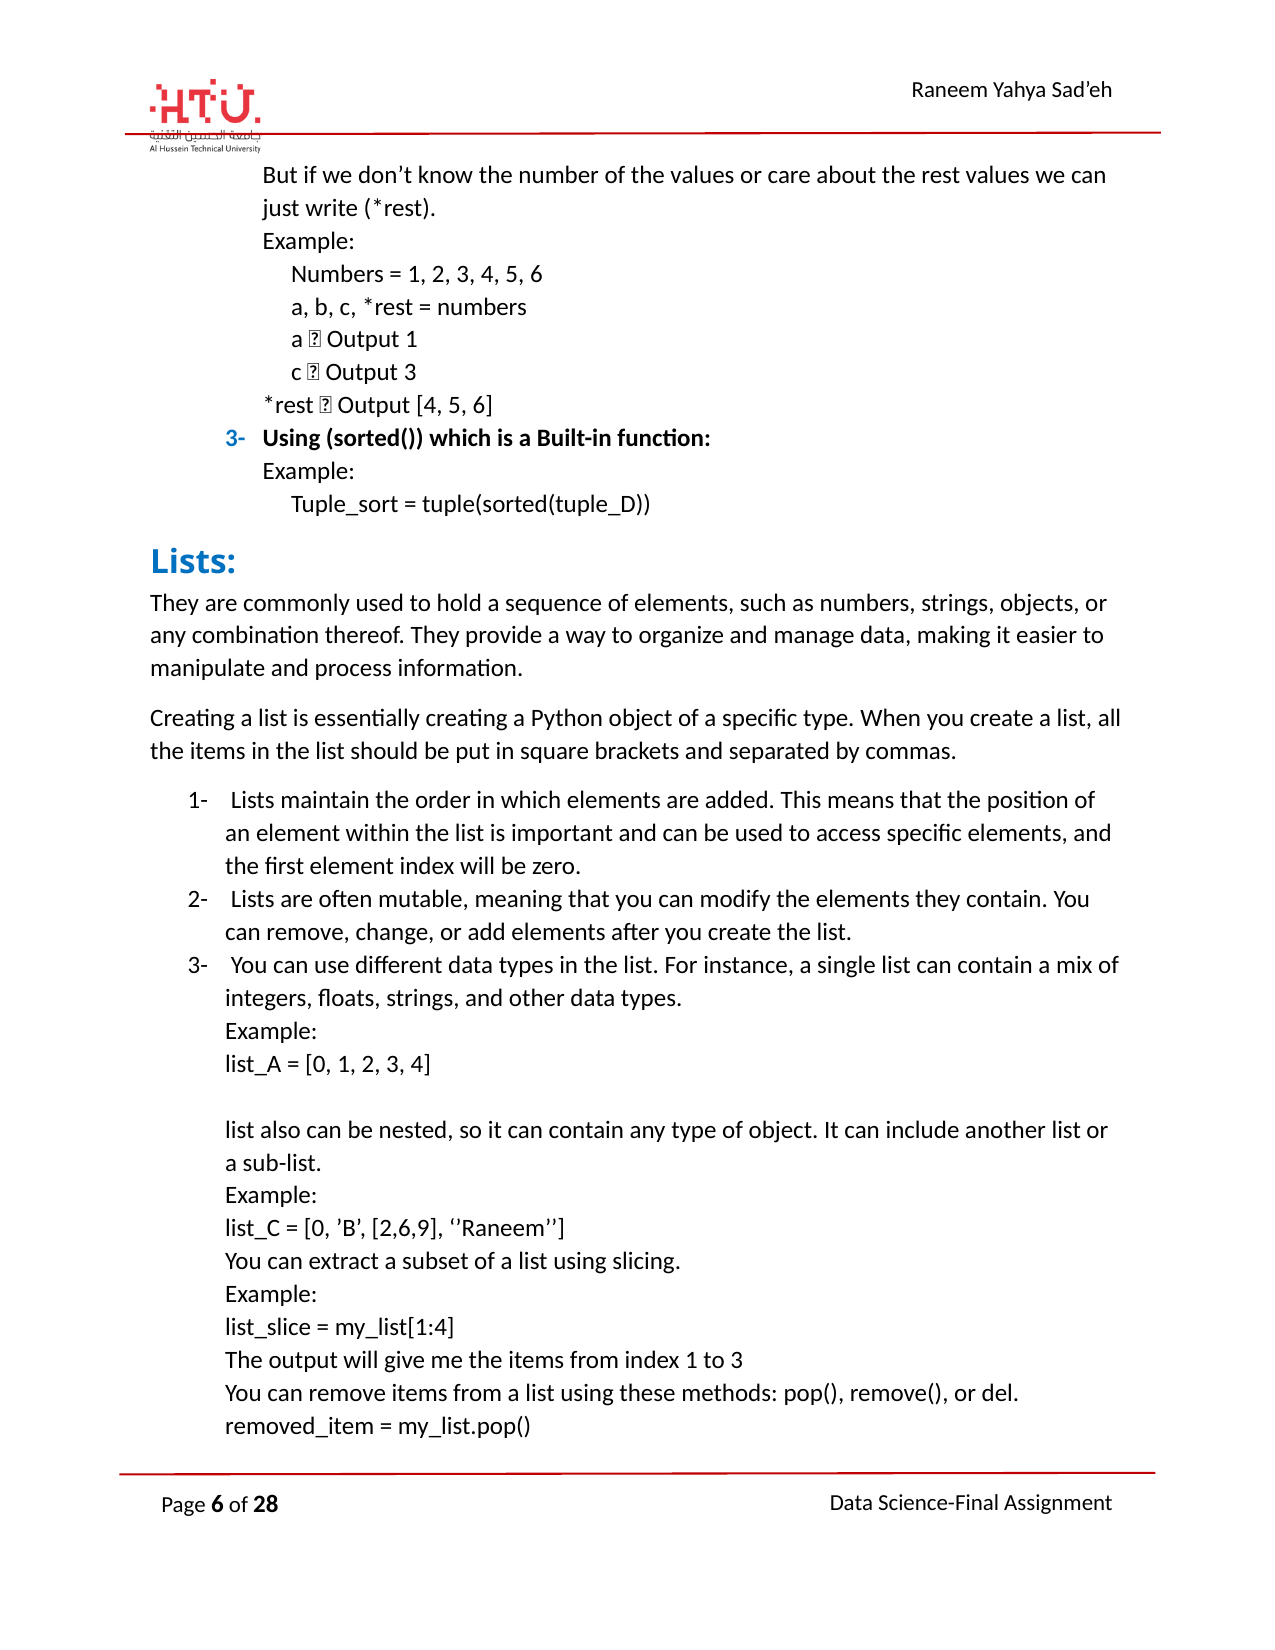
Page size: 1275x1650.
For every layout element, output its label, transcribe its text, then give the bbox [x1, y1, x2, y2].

list But if we don’t know the number of the values or care about the rest values we can just write (*rest). [262, 159, 1125, 222]
list The output will give me the items from index 1 to 3 [225, 1344, 1125, 1375]
list *rest  Output [4, 5, 6] [262, 389, 1125, 420]
list list also can be nested, so it can contain any type of object. It can include another list or a sub-list. [225, 1114, 1125, 1177]
list c  Output 3 [262, 357, 1125, 387]
list list_C = [0, ’B’, [2,6,9], ‘’Raneem’’] [225, 1213, 1125, 1243]
list You can remove items from a list using these methods: pop(), remove(), or del. [225, 1377, 1125, 1408]
list Example: [225, 1015, 1125, 1046]
list list_slice = my_list[1:4] [225, 1311, 1125, 1342]
list You can use different data types in the list. For instance, a single list can contain a mix of integers, floats, strings, and other data types. [187, 949, 1125, 1013]
list Example: [262, 455, 1125, 486]
list Lists maintain the order in which elements are added. This means that the position of an element within the list is important and can be used to access specific elements, and the first element index will be zero. [187, 785, 1125, 881]
list removed_item = my_list.pop() [225, 1410, 1125, 1441]
list Lists are often mutable, meaning that you can modify the elements they contain. You can remove, change, or add elements after you create the list. [187, 883, 1125, 947]
list Example: [262, 225, 1125, 255]
list Example: [225, 1278, 1125, 1309]
list Numbers = 1, 2, 3, 4, 5, 6 [262, 258, 1125, 288]
list Using (sorted()) which is a Built-in function: [225, 422, 1125, 453]
list You can extract a subset of a list using slicing. [225, 1246, 1125, 1276]
list Example: [225, 1180, 1125, 1210]
text Creating a list is essentially creating a Python object of a specific type. When you create a list, all the items in the list should be put in square brackets and separated by commas. [150, 702, 1125, 766]
subtitle Lists: [150, 538, 1125, 583]
list Tuple_sort = tuple(sorted(tuple_D)) [262, 488, 1125, 519]
list list_A = [0, 1, 2, 3, 4] [225, 1048, 1125, 1078]
picture [114, 75, 284, 159]
list a  Output 1 [262, 324, 1125, 354]
list a, b, c, *rest = numbers [262, 291, 1125, 321]
text They are commonly used to hold a sequence of elements, such as numbers, strings, objects, or any combination thereof. They provide a way to organize and manage data, making it easier to manipulate and process information. [150, 587, 1125, 683]
